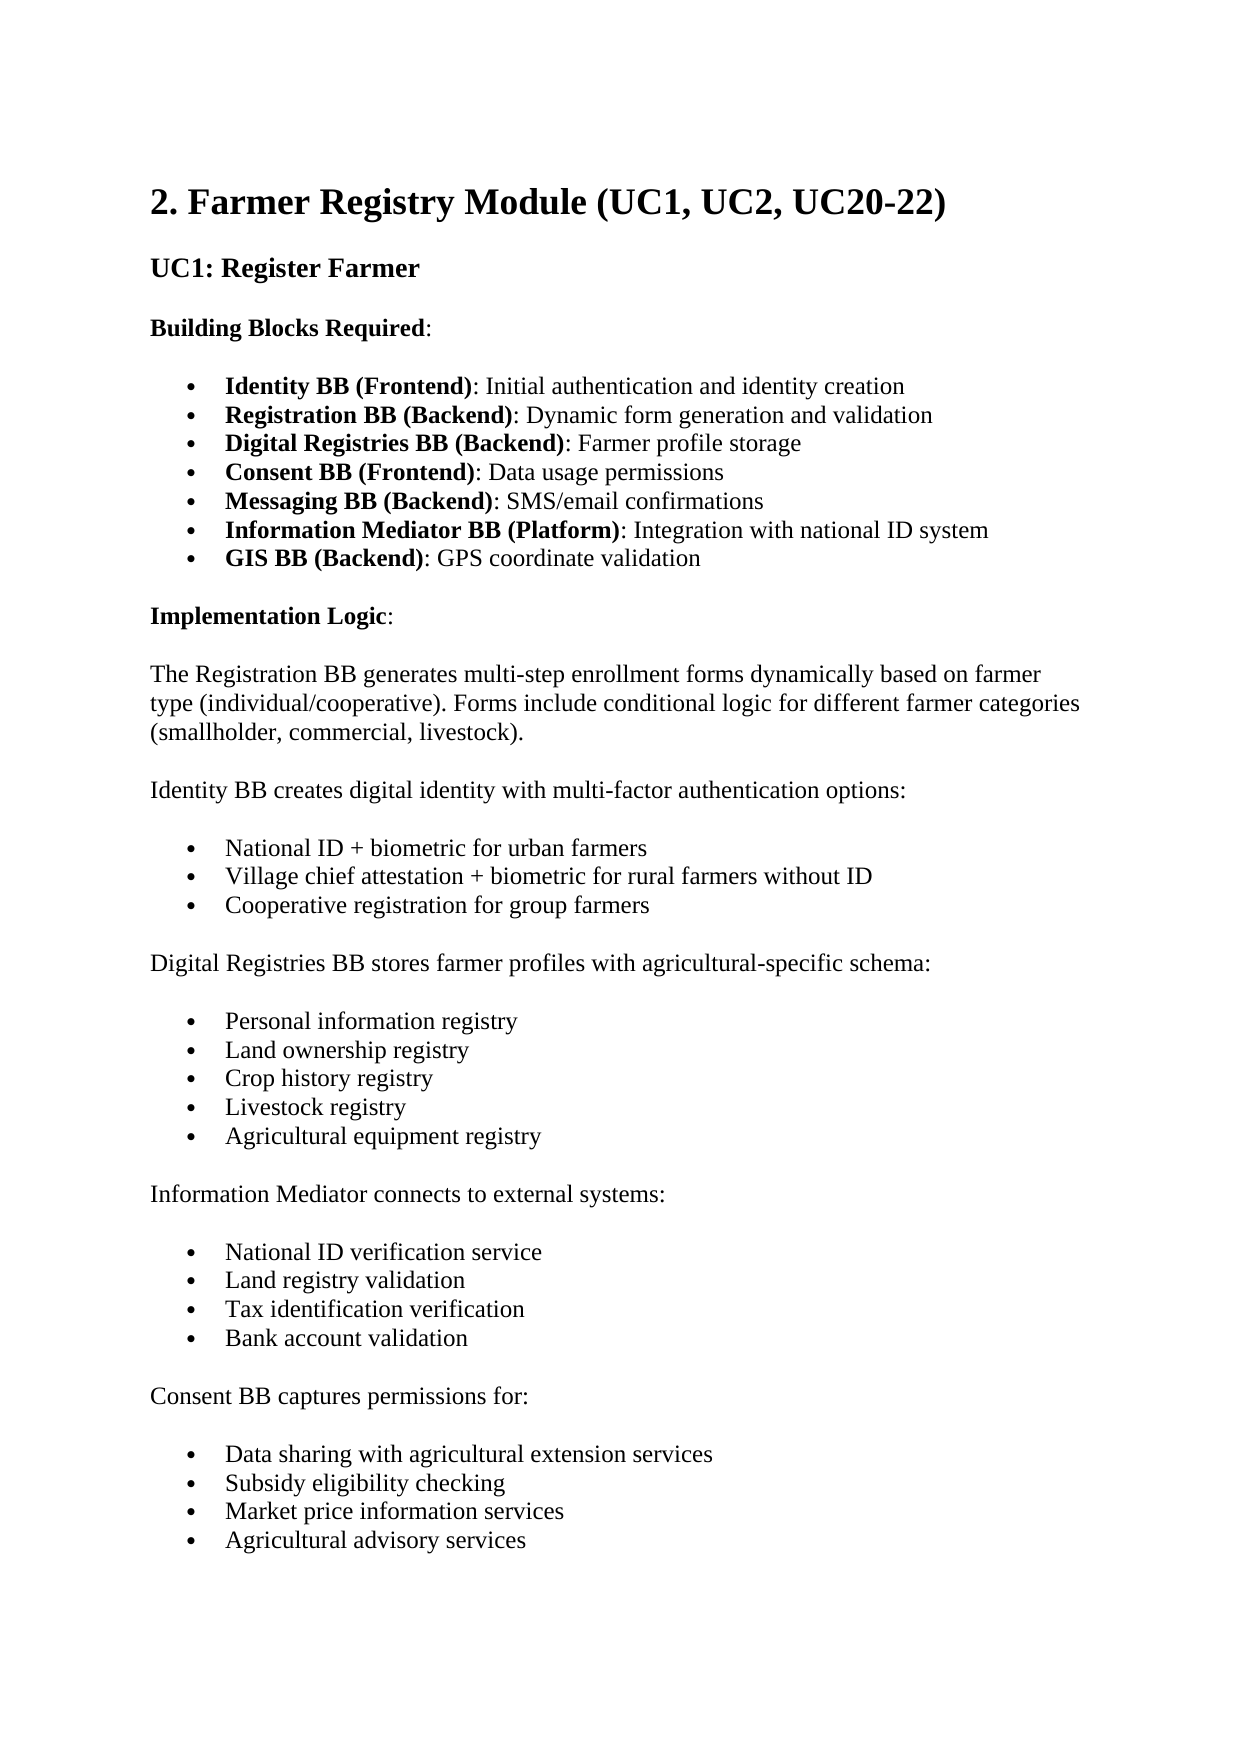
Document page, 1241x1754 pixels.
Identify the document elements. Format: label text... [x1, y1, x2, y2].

list Subsidy eligibility checking [187, 1468, 1090, 1496]
list Tax identification verification [187, 1294, 1090, 1323]
list Digital Registries BB (Backend): Farmer profile storage [187, 428, 1090, 457]
text The Registration BB generates multi-step enrollment forms dynamically based on farmer type (individual/cooperative). Forms include conditional logic for different farmer categories (smallholder, commercial, livestock). [150, 659, 1090, 746]
text Building Blocks Required: [150, 313, 1090, 342]
list Livestock registry [187, 1092, 1090, 1121]
list Information Mediator BB (Platform): Integration with national ID system [187, 515, 1090, 543]
text Implementation Logic: [150, 601, 1090, 630]
list Consent BB (Frontend): Data usage permissions [187, 457, 1090, 486]
list Bank account validation [187, 1323, 1090, 1352]
list Market price information services [187, 1496, 1090, 1525]
text UC1: Register Farmer [150, 251, 1090, 284]
list Identity BB (Frontend): Initial authentication and identity creation [187, 371, 1090, 400]
list Registration BB (Backend): Dynamic form generation and validation [187, 400, 1090, 428]
text Information Mediator connects to external systems: [150, 1179, 1090, 1208]
list Crop history registry [187, 1063, 1090, 1092]
list National ID verification service [187, 1237, 1090, 1266]
list Personal information registry [187, 1006, 1090, 1035]
list GIS BB (Backend): GPS coordinate validation [187, 543, 1090, 572]
list Land registry validation [187, 1266, 1090, 1294]
list Agricultural equipment registry [187, 1121, 1090, 1150]
list Messaging BB (Backend): SMS/email confirmations [187, 486, 1090, 515]
list National ID + biometric for urban farmers [187, 833, 1090, 861]
list Agricultural advisory services [187, 1525, 1090, 1554]
text Identity BB creates digital identity with multi-factor authentication options: [150, 775, 1090, 803]
list Data sharing with agricultural extension services [187, 1439, 1090, 1468]
list Village chief attestation + biometric for rural farmers without ID [187, 861, 1090, 890]
list Land ownership registry [187, 1035, 1090, 1063]
text Digital Registries BB stores farmer profiles with agricultural-specific schema: [150, 948, 1090, 977]
text Consent BB captures permissions for: [150, 1381, 1090, 1410]
text 2. Farmer Registry Module (UC1, UC2, UC20-22) [150, 179, 1090, 222]
list Cooperative registration for group farmers [187, 890, 1090, 919]
